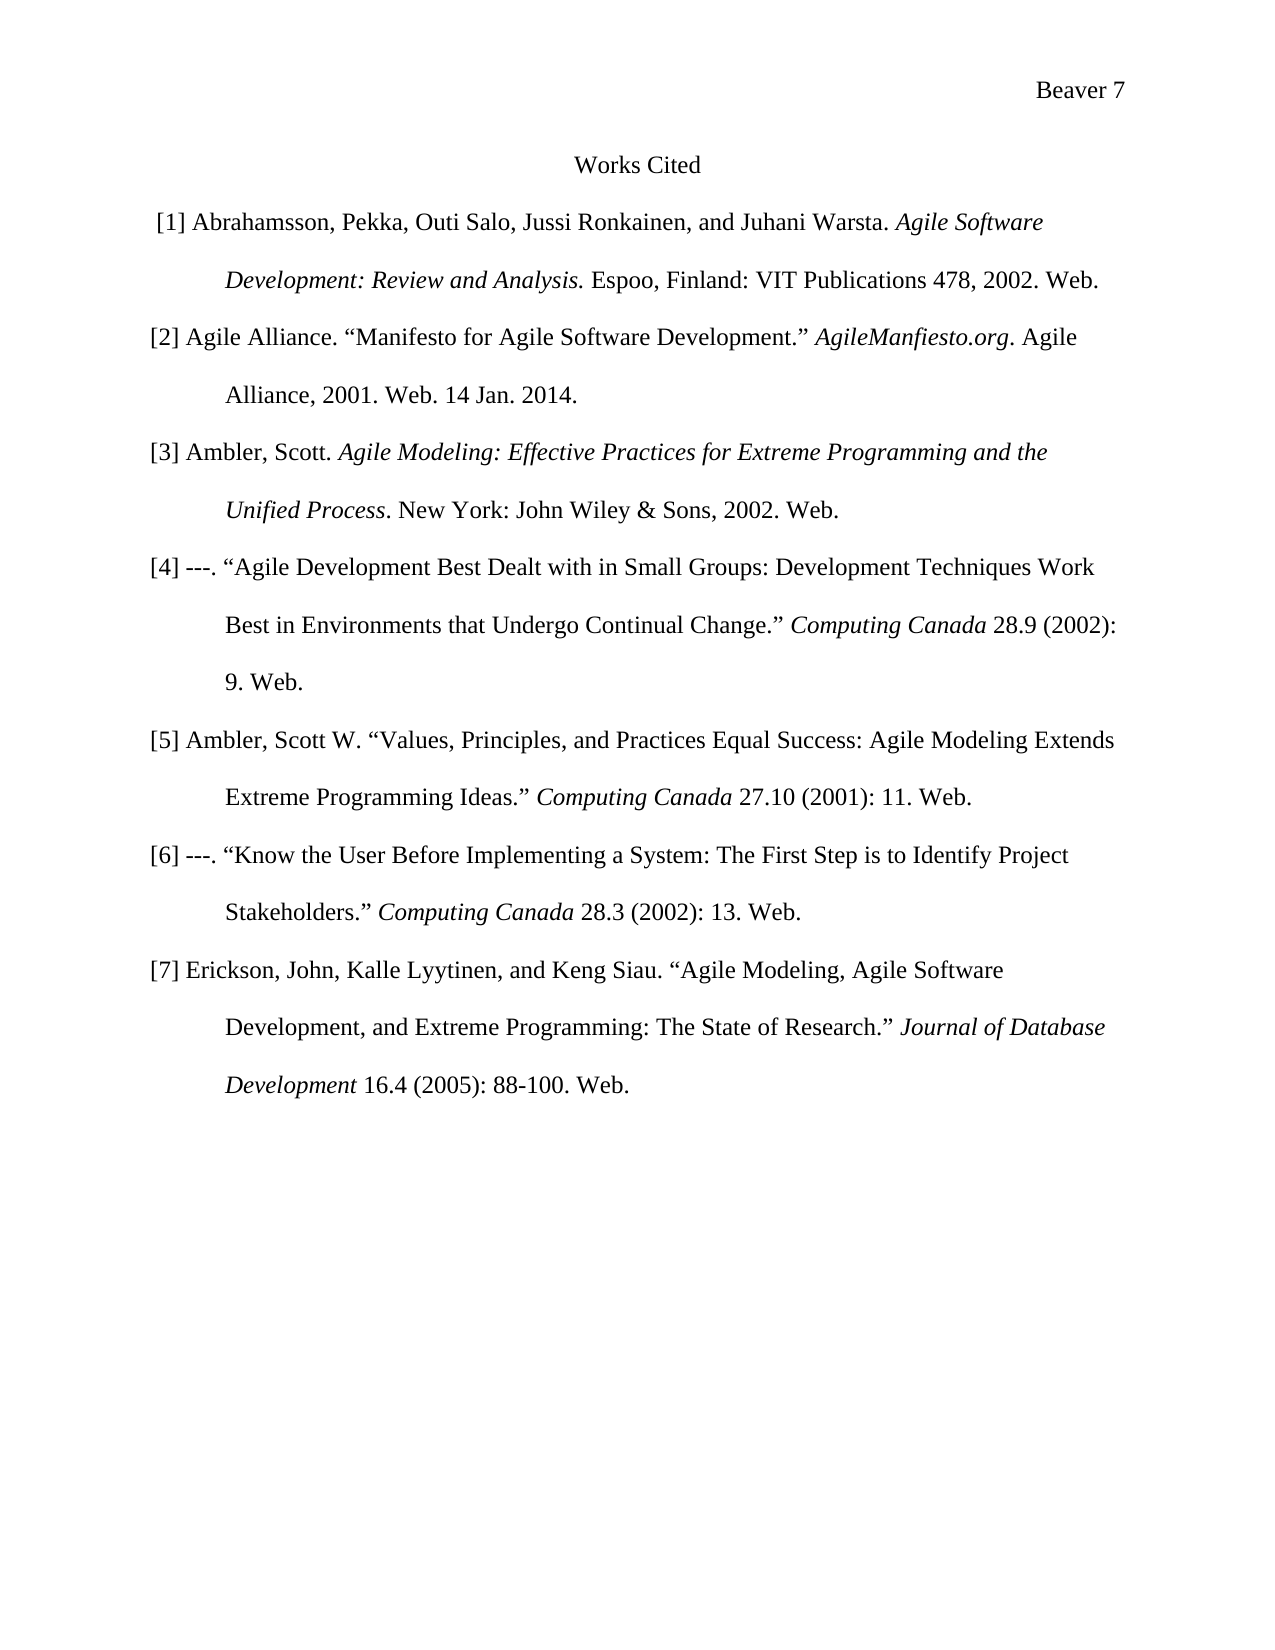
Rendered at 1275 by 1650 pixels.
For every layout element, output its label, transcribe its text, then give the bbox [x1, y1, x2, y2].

text [6] ---. “Know the User Before Implementing a System: The First Step is to Identify Project Stakeholders.” Computing Canada 28.3 (2002): 13. Web. [150, 840, 1125, 926]
text [4] ---. “Agile Development Best Dealt with in Small Groups: Development Techniques Work Best in Environments that Undergo Continual Change.” Computing Canada 28.9 (2002): 9. Web. [150, 552, 1125, 696]
text Works Cited [150, 150, 1125, 179]
text [2] Agile Alliance. “Manifesto for Agile Software Development.” AgileManfiesto.org. Agile Alliance, 2001. Web. 14 Jan. 2014. [150, 322, 1125, 409]
text [1] Abrahamsson, Pekka, Outi Salo, Jussi Ronkainen, and Juhani Warsta. Agile Software Development: Review and Analysis. Espoo, Finland: VIT Publications 478, 2002. Web. [150, 207, 1125, 294]
text [3] Ambler, Scott. Agile Modeling: Effective Practices for Extreme Programming and the Unified Process. New York: John Wiley & Sons, 2002. Web. [150, 437, 1125, 524]
text [5] Ambler, Scott W. “Values, Principles, and Practices Equal Success: Agile Modeling Extends Extreme Programming Ideas.” Computing Canada 27.10 (2001): 11. Web. [150, 725, 1125, 811]
text [7] Erickson, John, Kalle Lyytinen, and Keng Siau. “Agile Modeling, Agile Software Development, and Extreme Programming: The State of Research.” Journal of Database Development 16.4 (2005): 88-100. Web. [150, 955, 1125, 1099]
